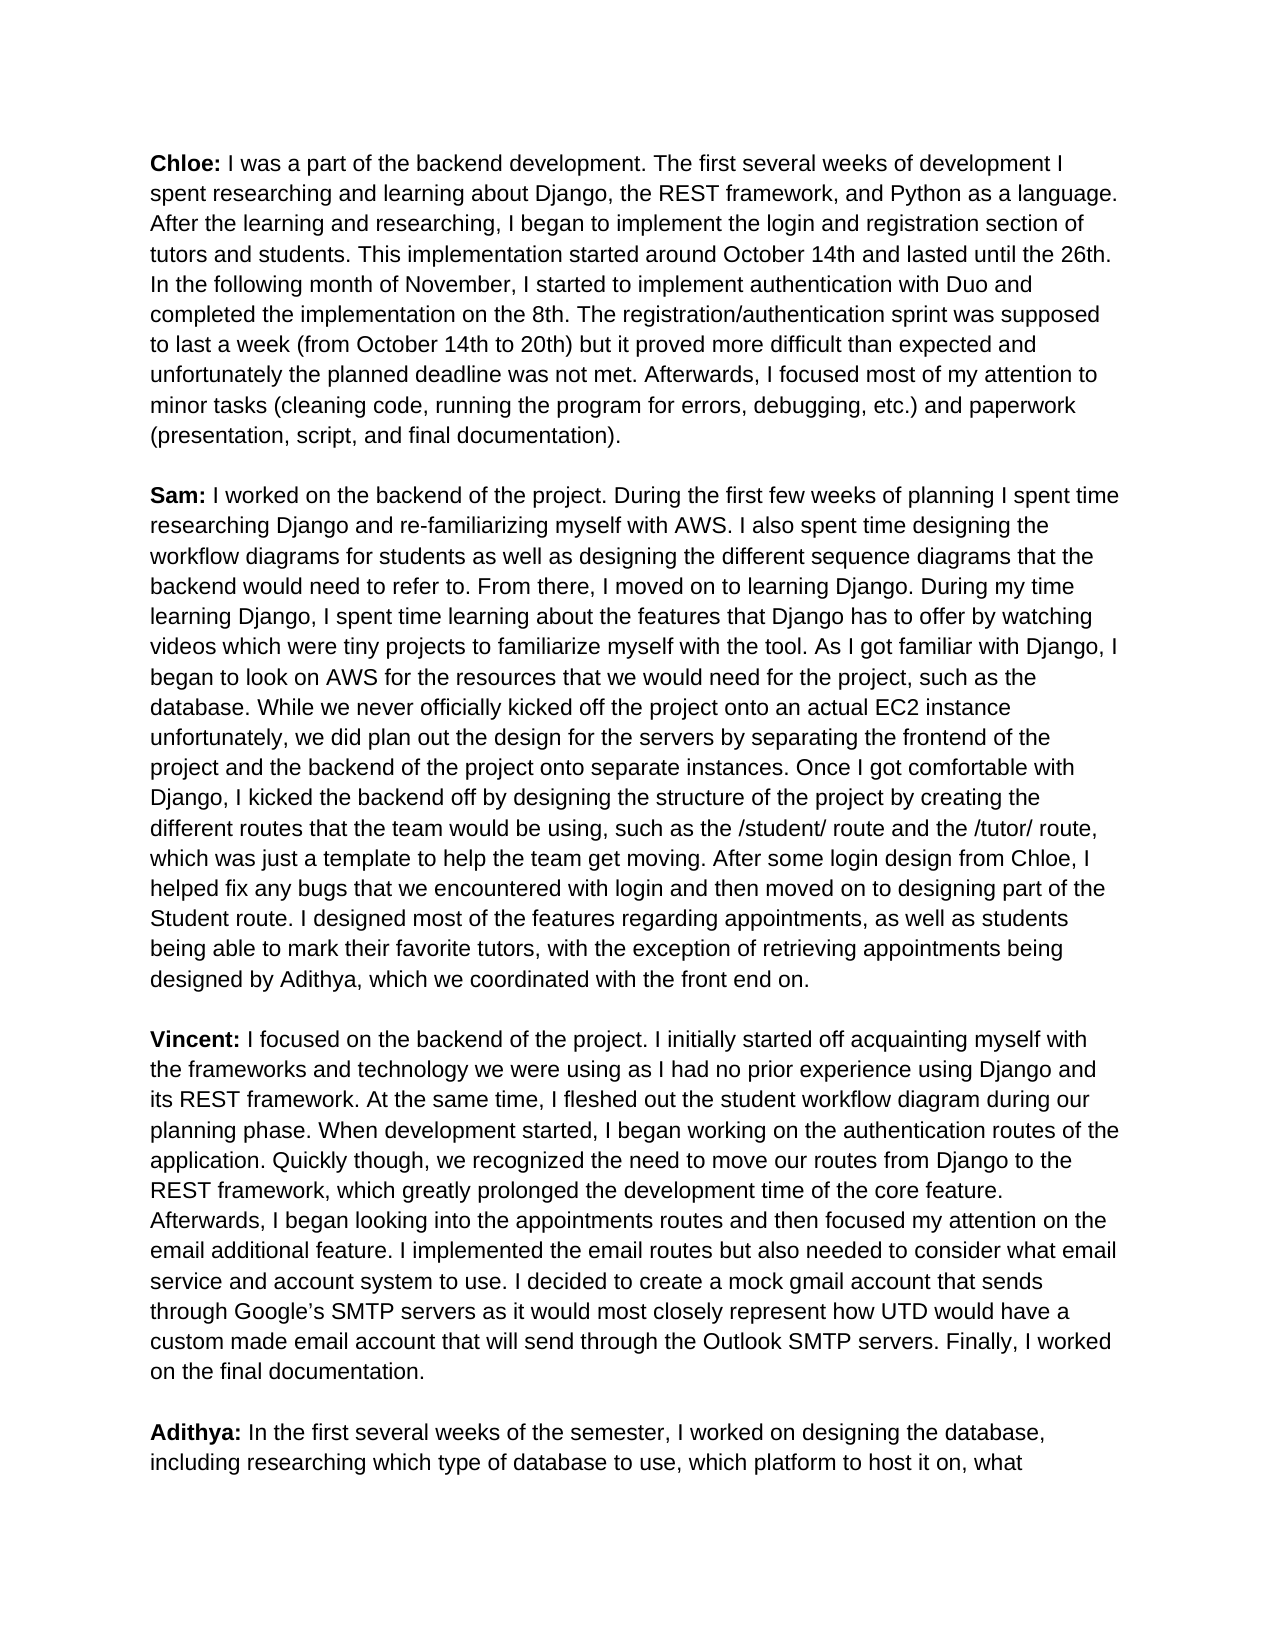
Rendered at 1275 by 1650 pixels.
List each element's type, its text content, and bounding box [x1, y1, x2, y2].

text Chloe: I was a part of the backend development. The first several weeks of development I spent researching and learning about Django, the REST framework, and Python as a language. After the learning and researching, I began to implement the login and registration section of tutors and students. This implementation started around October 14th and lasted until the 26th. In the following month of November, I started to implement authentication with Duo and completed the implementation on the 8th. The registration/authentication sprint was supposed to last a week (from October 14th to 20th) but it proved more difficult than expected and unfortunately the planned deadline was not met. Afterwards, I focused most of my attention to minor tasks (cleaning code, running the program for errors, debugging, etc.) and paperwork (presentation, script, and final documentation). [150, 150, 1125, 448]
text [150, 1419, 1125, 1475]
text Sam: I worked on the backend of the project. During the first few weeks of planning I spent time researching Django and re-familiarizing myself with AWS. I also spent time designing the workflow diagrams for students as well as designing the different sequence diagrams that the backend would need to refer to. From there, I moved on to learning Django. During my time learning Django, I spent time learning about the features that Django has to offer by watching videos which were tiny projects to familiarize myself with the tool. As I got familiar with Django, I began to look on AWS for the resources that we would need for the project, such as the database. While we never officially kicked off the project onto an actual EC2 instance unfortunately, we did plan out the design for the servers by separating the frontend of the project and the backend of the project onto separate instances. Once I got comfortable with Django, I kicked the backend off by designing the structure of the project by creating the different routes that the team would be using, such as the /student/ route and the /tutor/ route, which was just a template to help the team get moving. After some login design from Chloe, I helped fix any bugs that we encountered with login and then moved on to designing part of the Student route. I designed most of the features regarding appointments, as well as students being able to mark their favorite tutors, with the exception of retrieving appointments being designed by Adithya, which we coordinated with the front end on. [150, 482, 1125, 992]
text Vincent: I focused on the backend of the project. I initially started off acquainting myself with the frameworks and technology we were using as I had no prior experience using Django and its REST framework. At the same time, I fleshed out the student workflow diagram during our planning phase. When development started, I began working on the authentication routes of the application. Quickly though, we recognized the need to move our routes from Django to the REST framework, which greatly prolonged the development time of the core feature. Afterwards, I began looking into the appointments routes and then focused my attention on the email additional feature. I implemented the email routes but also needed to consider what email service and account system to use. I decided to create a mock gmail account that sends through Google’s SMTP servers as it would most closely represent how UTD would have a custom made email account that will send through the Outlook SMTP servers. Finally, I worked on the final documentation. [150, 1026, 1125, 1385]
